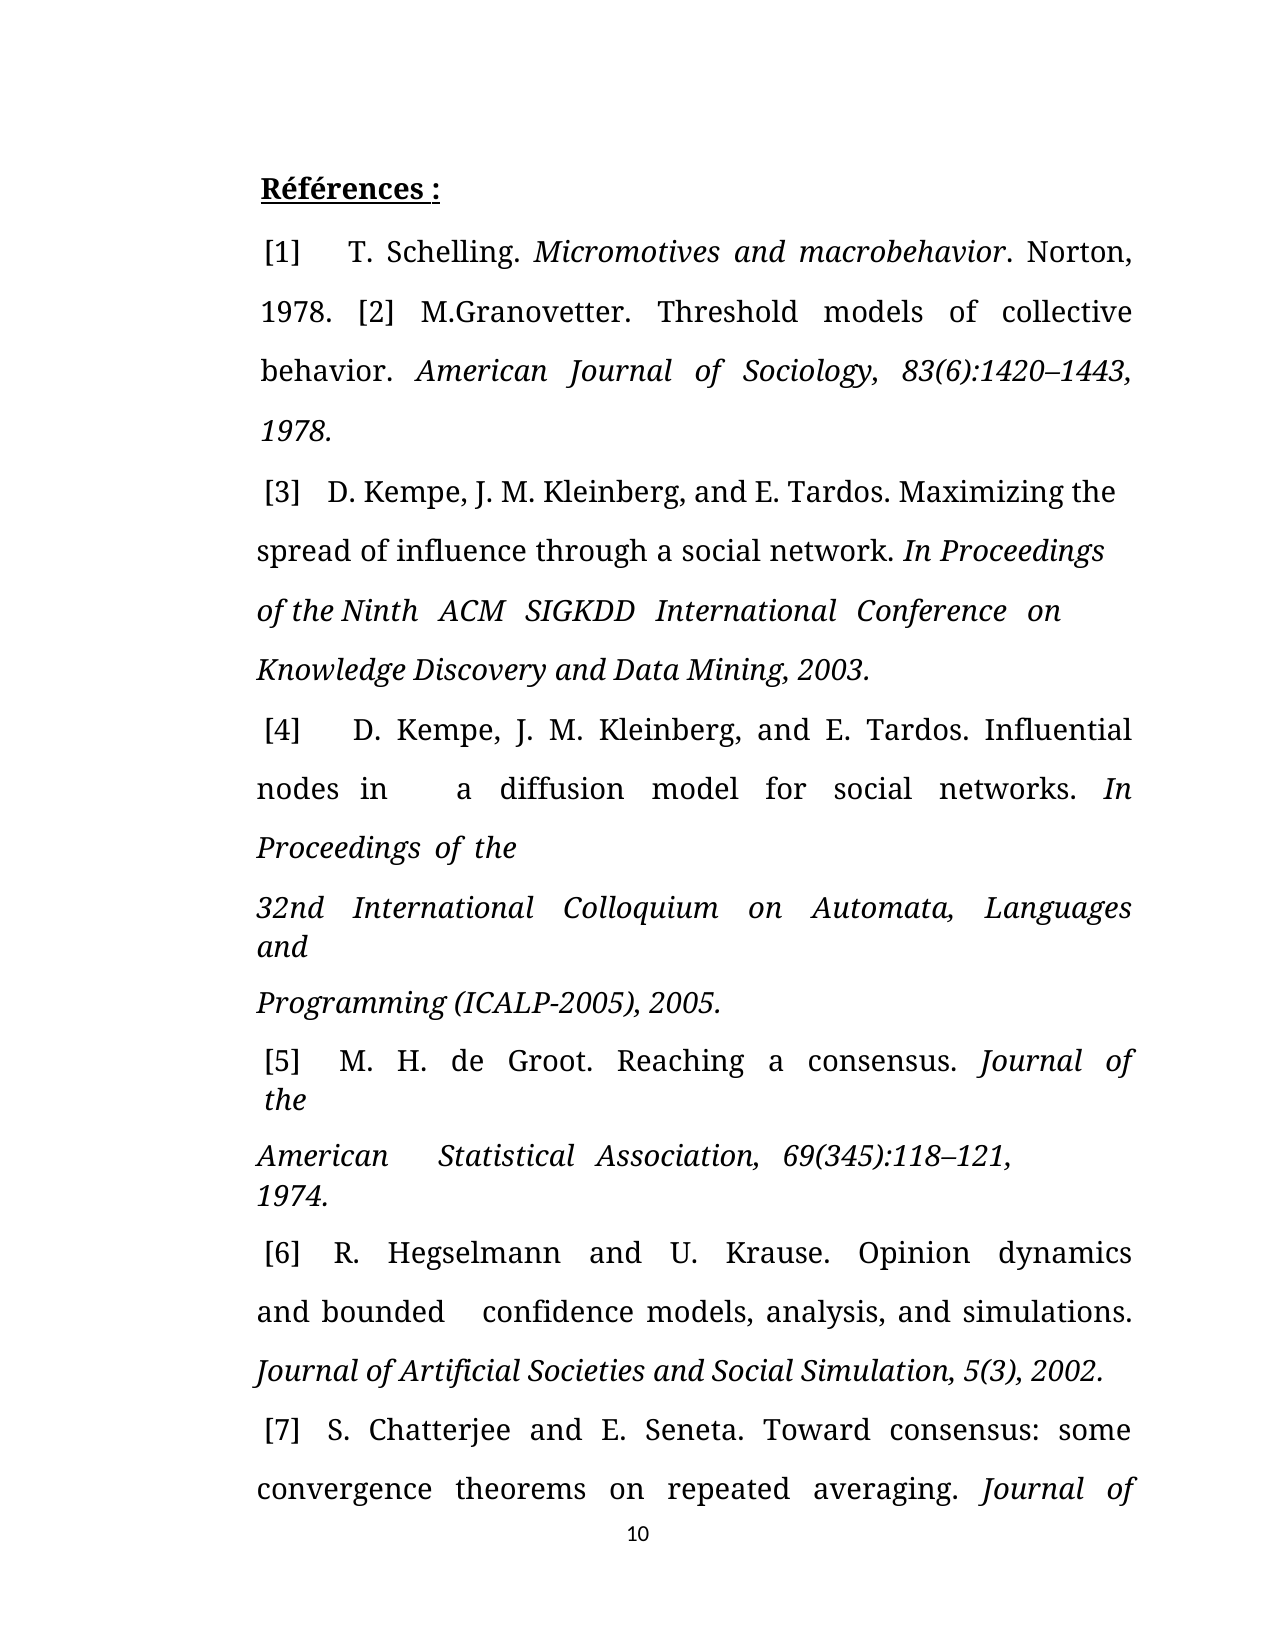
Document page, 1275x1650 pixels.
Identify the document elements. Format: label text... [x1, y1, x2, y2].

text American Statistical Association, 69(345):118–121, 1974. [256, 1136, 1012, 1215]
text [256, 1409, 1133, 1508]
text [5] M. H. de Groot. Reaching a consensus. Journal of the [263, 1040, 1132, 1119]
text [3] D. Kempe, J. M. Kleinberg, and E. Tardos. Maximizing the spread of influence through a social network. In Proceedings of the Ninth ACM SIGKDD International Conference on Knowledge Discovery and Data Mining, 2003. [256, 471, 1132, 689]
text [4] D. Kempe, J. M. Kleinberg, and E. Tardos. Influential nodes in a diffusion model for social networks. In Proceedings of the [256, 709, 1132, 867]
text Programming (ICALP-2005), 2005. [256, 983, 732, 1022]
text [1] T. Schelling. Micromotives and macrobehavior. Norton, 1978. [2] M.Granovetter. Threshold models of collective behavior. American Journal of Sociology, 83(6):1420–1443, 1978. [260, 231, 1132, 450]
text [6] R. Hegselmann and U. Krause. Opinion dynamics and bounded confidence models, analysis, and simulations. Journal of Artificial Societies and Social Simulation, 5(3), 2002. [256, 1232, 1133, 1390]
text 32nd International Colloquium on Automata, Languages and [256, 887, 1132, 966]
text Références : [260, 172, 1139, 204]
